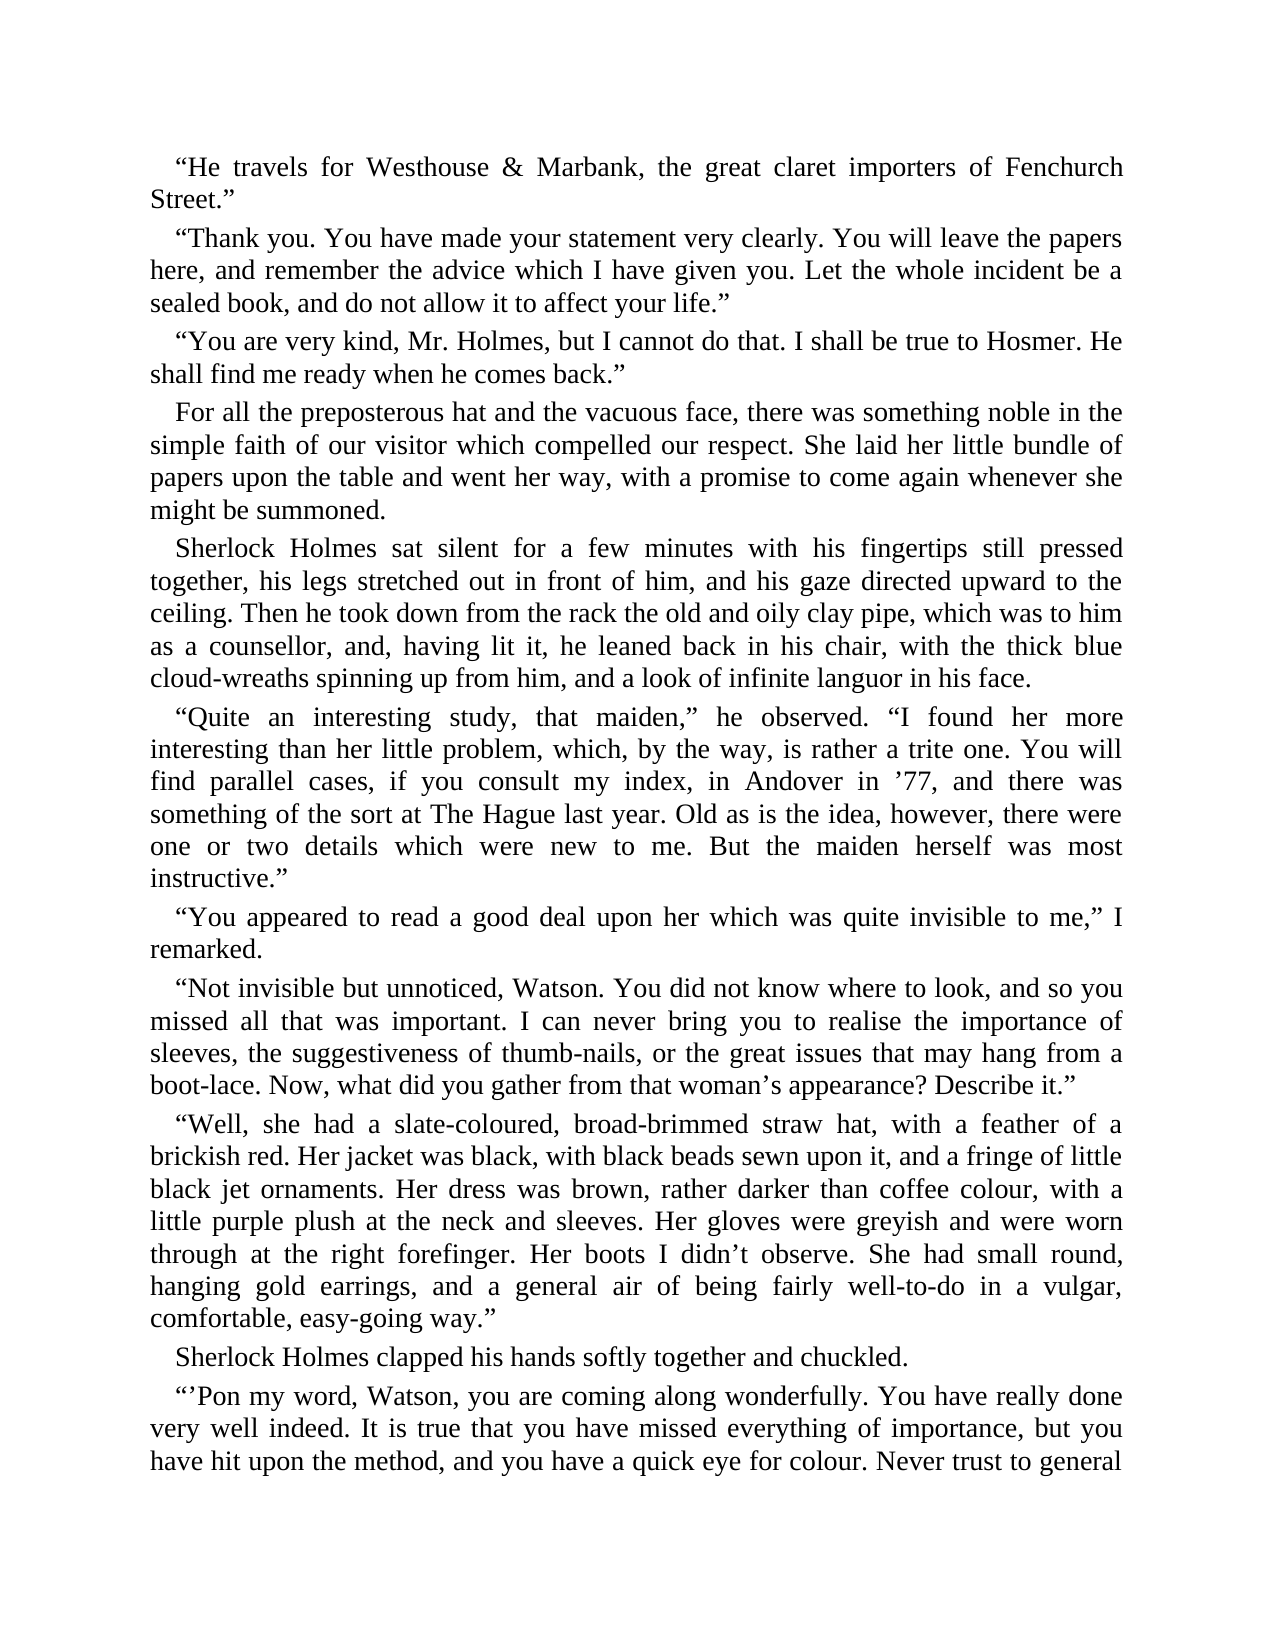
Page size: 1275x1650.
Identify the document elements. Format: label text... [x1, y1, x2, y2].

text Sherlock Holmes sat silent for a few minutes with his fingertips still pressed together, his legs stretched out in front of him, and his gaze directed upward to the ceiling. Then he took down from the rack the old and oily clay pipe, which was to him as a counsellor, and, having lit it, he leaned back in his chair, with the thick blue cloud-wreaths spinning up from him, and a look of infinite languor in his face. [150, 531, 1125, 693]
text “Well, she had a slate-coloured, broad-brimmed straw hat, with a feather of a brickish red. Her jacket was black, with black beads sewn upon it, and a fringe of little black jet ornaments. Her dress was brown, rather darker than coffee colour, with a little purple plush at the neck and sleeves. Her gloves were greyish and were worn through at the right forefinger. Her boots I didn’t observe. She had small round, hanging gold earrings, and a general air of being fairly well-to-do in a vulgar, comfortable, easy-going way.” [150, 1107, 1125, 1334]
text “He travels for Westhouse & Marbank, the great claret importers of Fenchurch Street.” [150, 150, 1125, 215]
text “Quite an interesting study, that maiden,” he observed. “I found her more interesting than her little problem, which, by the way, is rather a trite one. You will find parallel cases, if you consult my index, in Andover in ’77, and there was something of the sort at The Hague last year. Old as is the idea, however, there were one or two details which were new to me. But the maiden herself was most instructive.” [150, 699, 1125, 894]
text Sherlock Holmes clapped his hands softly together and chuckled. [150, 1340, 1125, 1372]
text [150, 1379, 1125, 1476]
text “You are very kind, Mr. Holmes, but I cannot do that. I shall be true to Hosmer. He shall find me ready when he comes back.” [150, 324, 1125, 389]
text “Not invisible but unnoticed, Watson. You did not know where to look, and so you missed all that was important. I can never bring you to realise the importance of sleeves, the suggestiveness of thumb-nails, or the great issues that may hang from a boot-lace. Now, what did you gather from that woman’s appearance? Describe it.” [150, 971, 1125, 1101]
text For all the preposterous hat and the vacuous face, there was something noble in the simple faith of our visitor which compelled our respect. She laid her little bundle of papers upon the table and went her way, with a promise to come again whenever she might be summoned. [150, 396, 1125, 525]
text “You appeared to read a good deal upon her which was quite invisible to me,” I remarked. [150, 900, 1125, 965]
text “Thank you. You have made your statement very clearly. You will leave the papers here, and remember the advice which I have given you. Let the whole incident be a sealed book, and do not allow it to affect your life.” [150, 221, 1125, 318]
